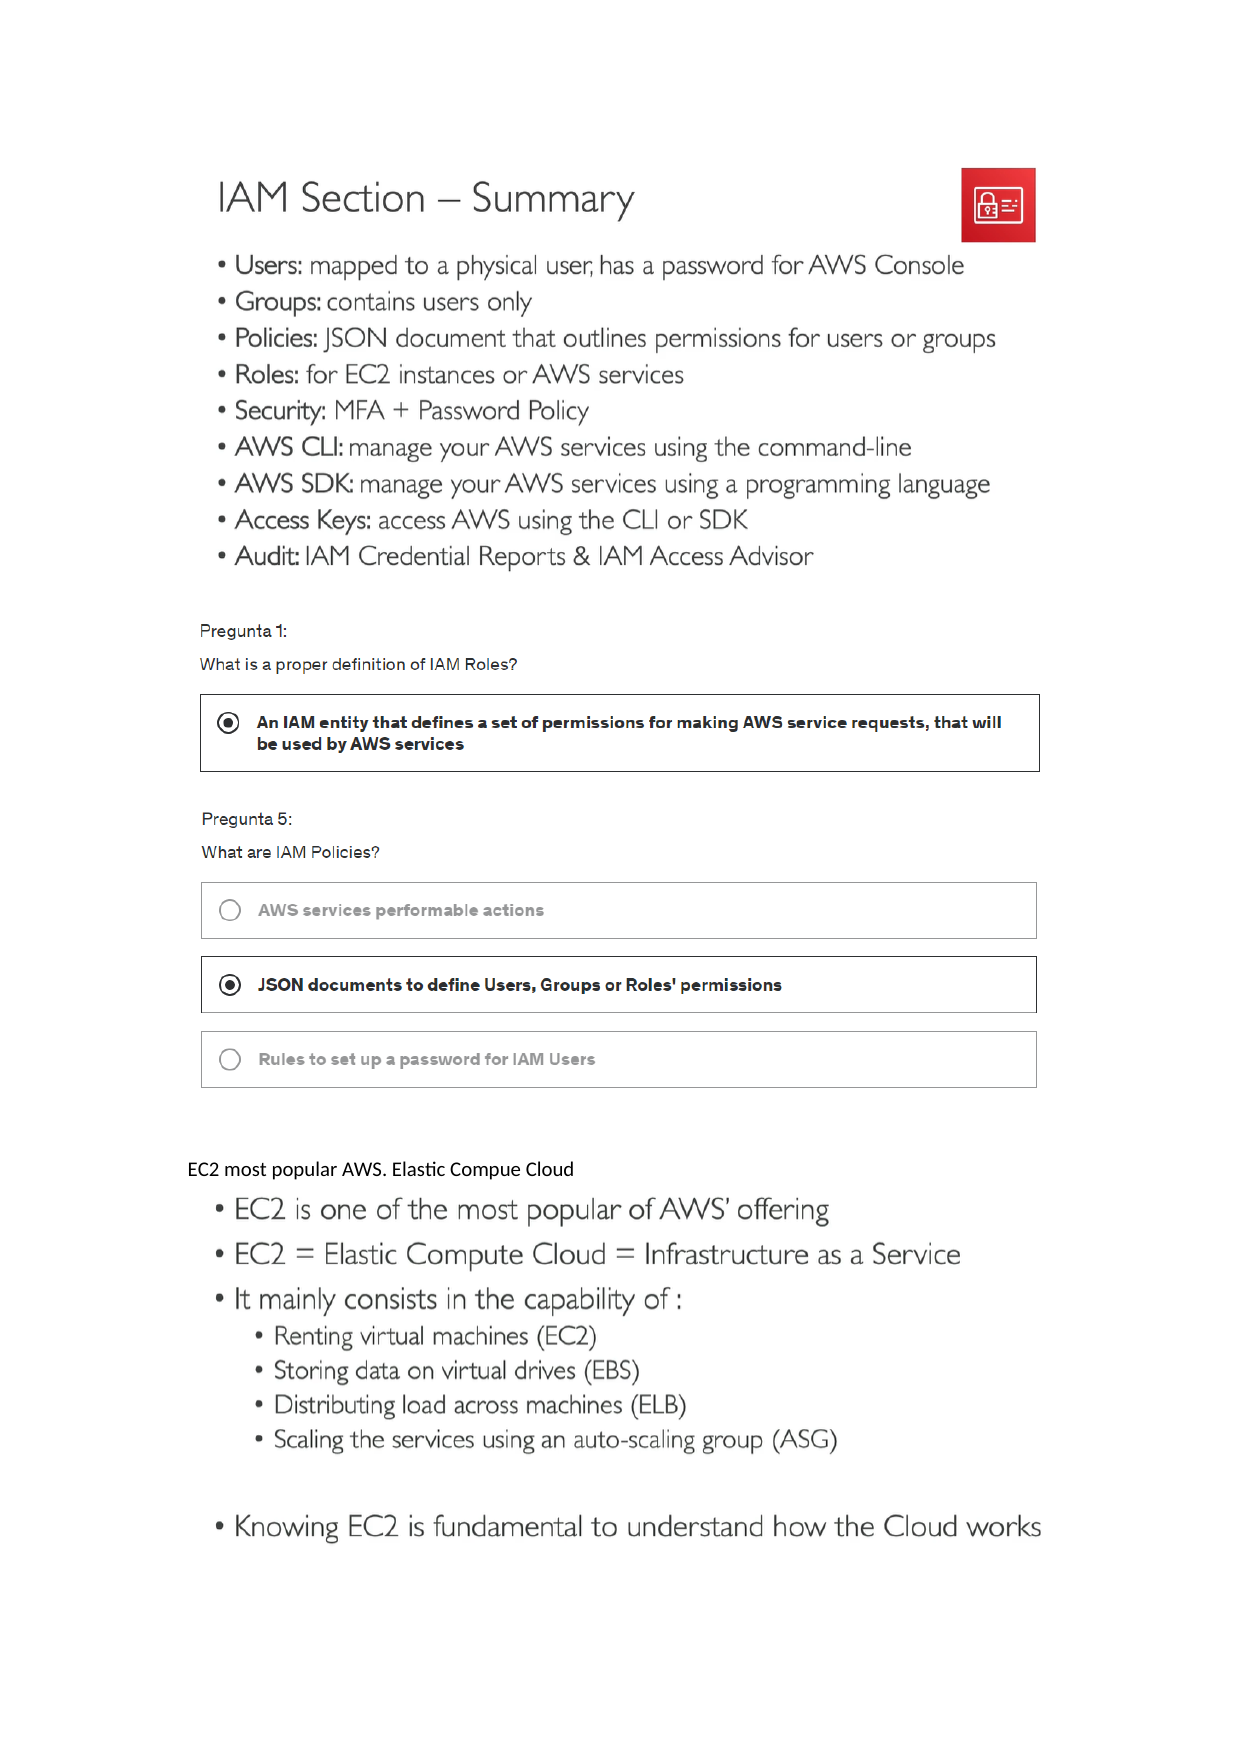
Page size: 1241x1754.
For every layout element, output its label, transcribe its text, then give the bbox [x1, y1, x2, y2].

picture [187, 1181, 1052, 1565]
list EC2 most popular AWS. Elastic Compue Cloud [187, 1156, 1053, 1181]
picture [187, 609, 1053, 780]
picture [187, 805, 1053, 1106]
picture [187, 150, 1052, 584]
